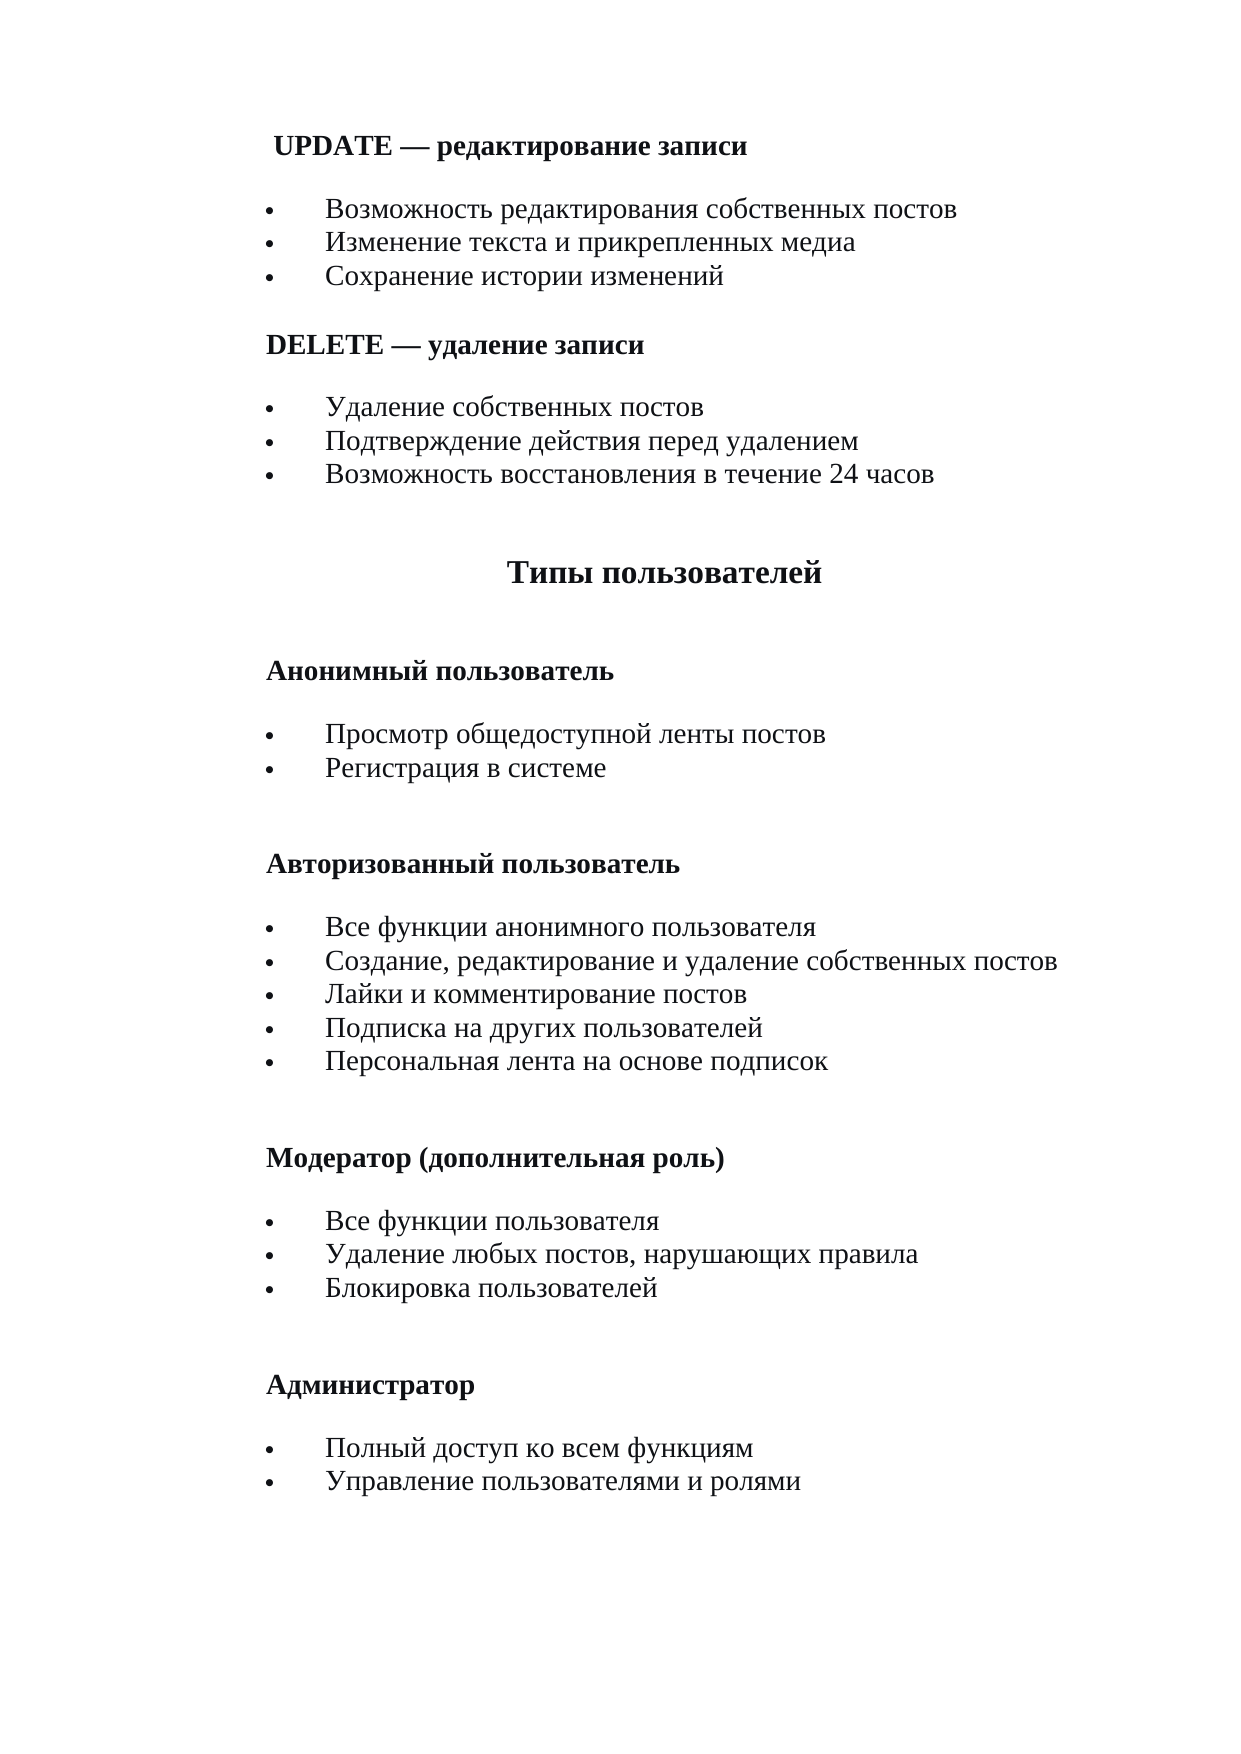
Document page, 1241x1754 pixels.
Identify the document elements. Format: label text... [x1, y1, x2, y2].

text Типы пользователей [177, 540, 1152, 590]
text Авторизованный пользователь [177, 833, 1152, 880]
text Администратор [177, 1354, 1152, 1401]
list Подтверждение действия перед удалением [266, 423, 1152, 457]
list Изменение текста и прикрепленных медиа [266, 224, 1152, 258]
text DELETE — удаление записи [177, 317, 1152, 360]
list Все функции пользователя [266, 1203, 1152, 1237]
list Все функции анонимного пользователя [266, 909, 1152, 943]
list Сохранение истории изменений [266, 258, 1152, 292]
list Регистрация в системе [266, 750, 1152, 783]
list Блокировка пользователей [266, 1270, 1152, 1304]
text Анонимный пользователь [177, 640, 1152, 687]
list Полный доступ ко всем функциям [266, 1430, 1152, 1463]
list Удаление собственных постов [266, 389, 1152, 423]
list Просмотр общедоступной ленты постов [266, 716, 1152, 750]
list Лайки и комментирование постов [266, 976, 1152, 1010]
list Удаление любых постов, нарушающих правила [266, 1237, 1152, 1270]
list Создание, редактирование и удаление собственных постов [266, 943, 1152, 976]
list Возможность восстановления в течение 24 часов [266, 457, 1152, 490]
list Персональная лента на основе подписок [266, 1043, 1152, 1077]
list Управление пользователями и ролями [266, 1463, 1152, 1497]
text UPDATE — редактирование записи [177, 118, 1152, 162]
list Подписка на других пользователей [266, 1010, 1152, 1043]
list Возможность редактирования собственных постов [266, 191, 1152, 224]
text Модератор (дополнительная роль) [177, 1127, 1152, 1174]
